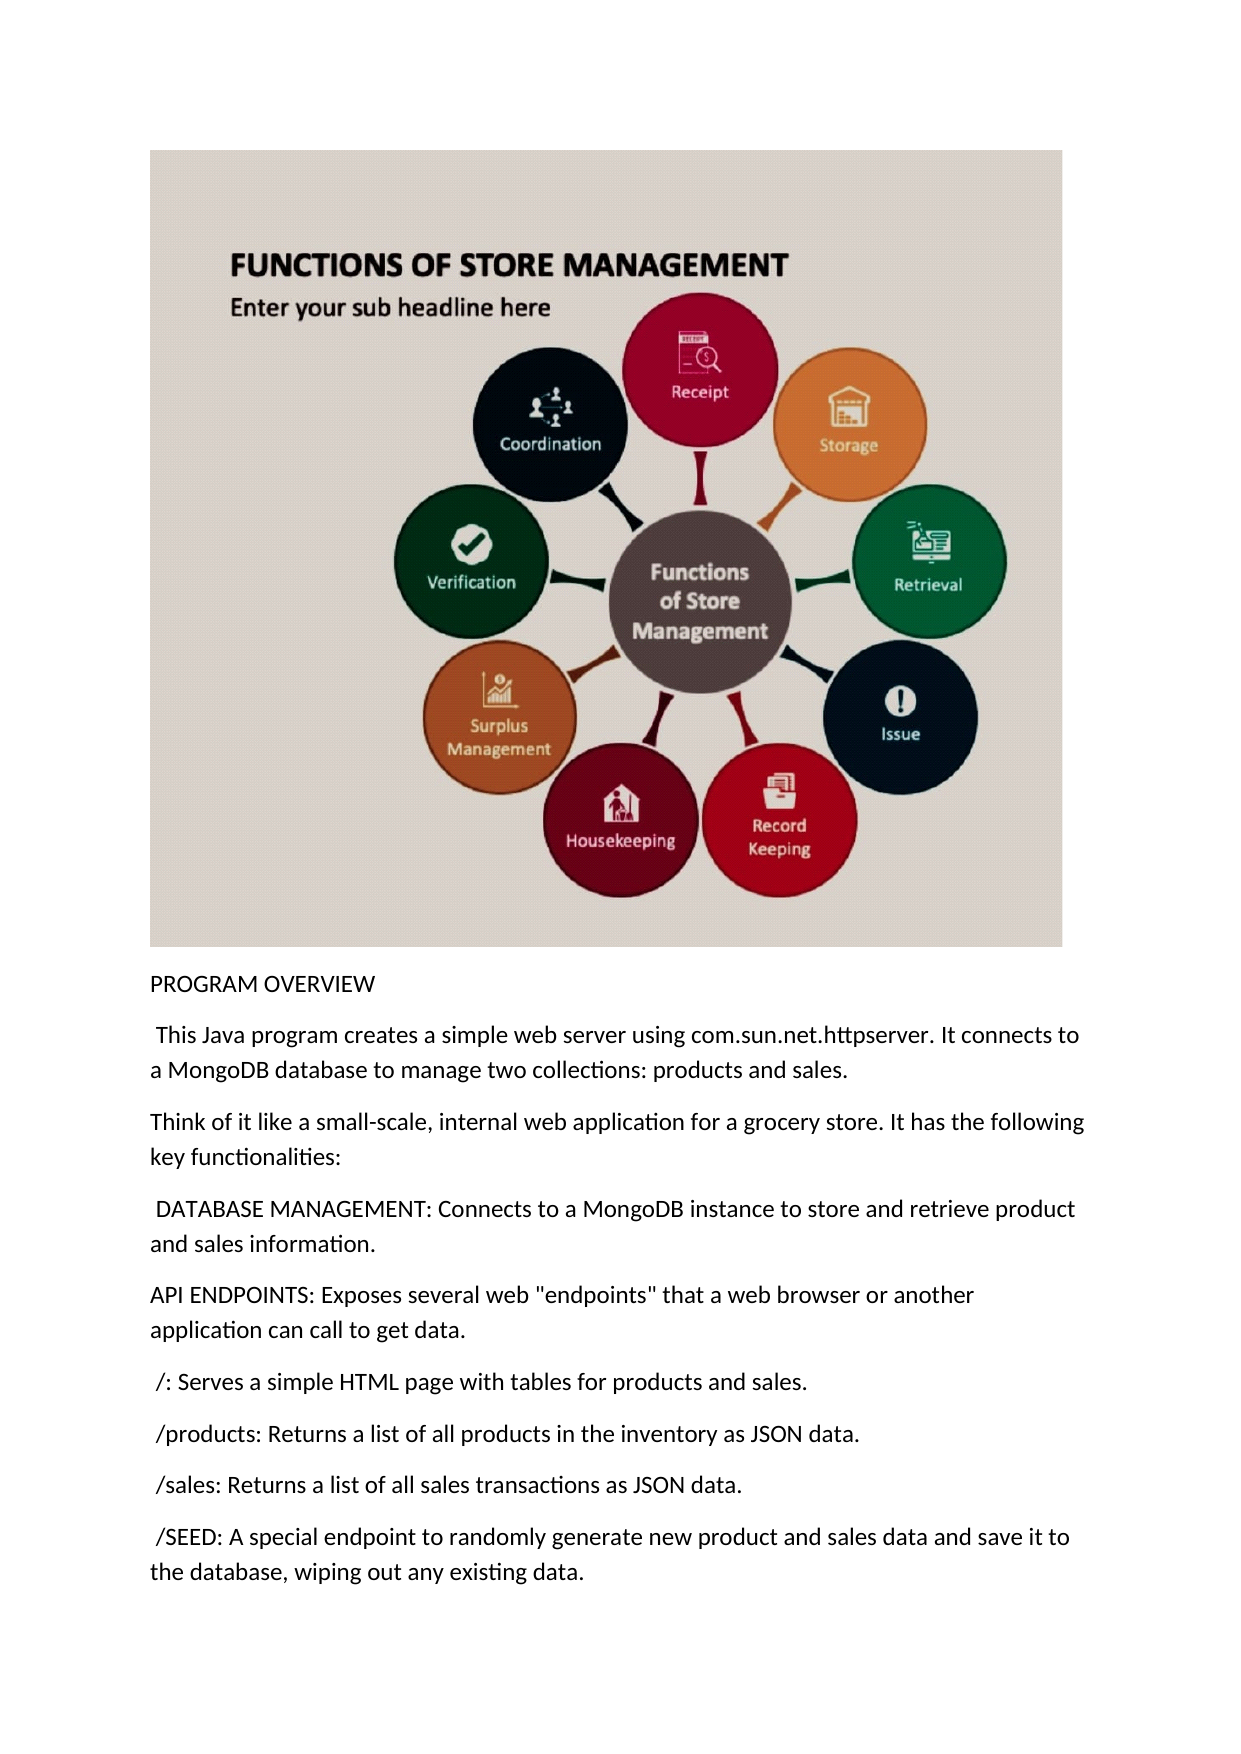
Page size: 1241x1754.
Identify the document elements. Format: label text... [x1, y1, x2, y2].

picture [150, 150, 1063, 947]
text PROGRAM OVERVIEW [150, 968, 1090, 998]
text This Java program creates a simple web server using com.sun.net.httpserver. It connects to a MongoDB database to manage two collections: products and sales. [150, 1019, 1090, 1085]
text API ENDPOINTS: Exposes several web "endpoints" that a web browser or another application can call to get data. [150, 1279, 1090, 1345]
text /: Serves a simple HTML page with tables for products and sales. [150, 1366, 1090, 1397]
text Think of it like a small-scale, internal web application for a grocery store. It has the following key functionalities: [150, 1106, 1090, 1172]
text /SEED: A special endpoint to randomly generate new product and sales data and save it to the database, wiping out any existing data. [150, 1521, 1090, 1587]
text /products: Returns a list of all products in the inventory as JSON data. [150, 1418, 1090, 1448]
text /sales: Returns a list of all sales transactions as JSON data. [150, 1469, 1090, 1500]
text DATABASE MANAGEMENT: Connects to a MongoDB instance to store and retrieve product and sales information. [150, 1193, 1090, 1258]
